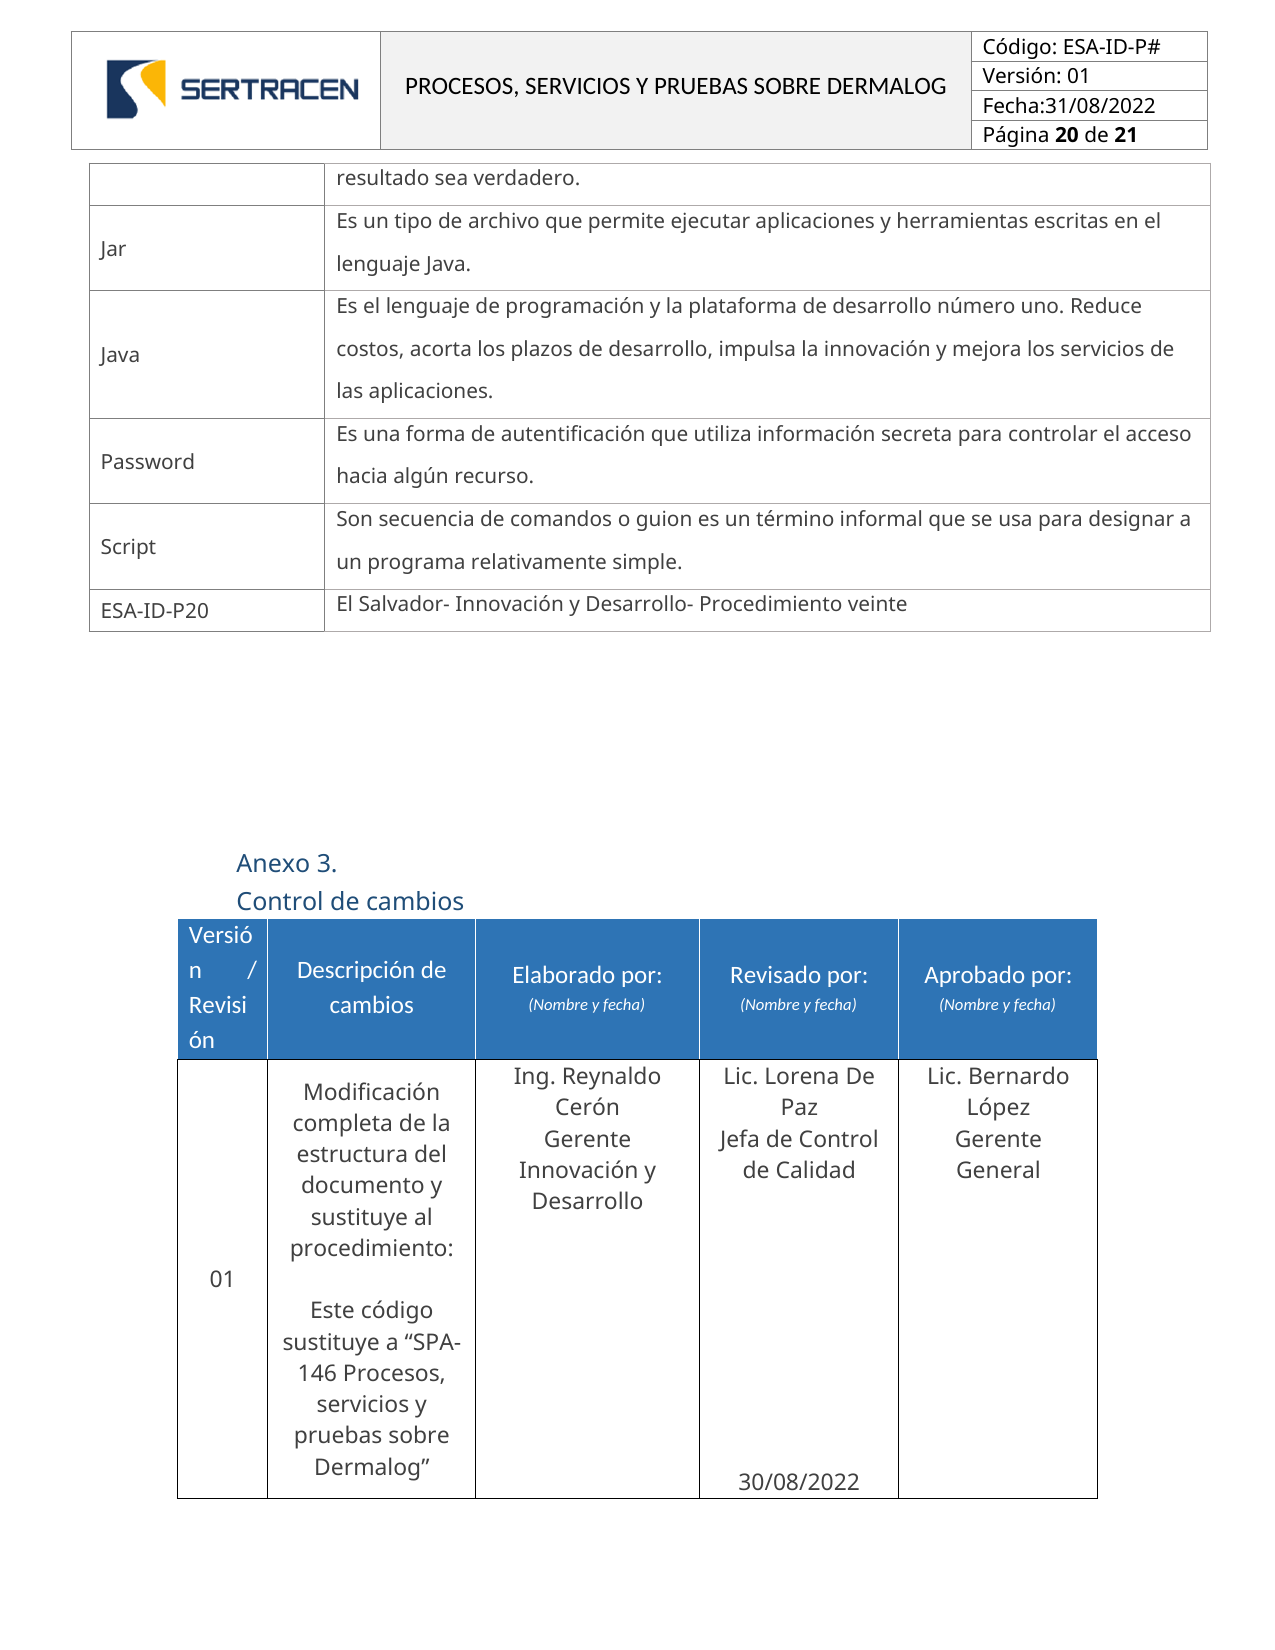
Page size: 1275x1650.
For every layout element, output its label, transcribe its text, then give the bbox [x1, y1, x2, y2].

table_cell Java [90, 291, 324, 418]
table_cell ESA-ID-P20 [90, 590, 324, 631]
table_cell Script [90, 504, 324, 588]
table_cell Es una forma de autentificación que utiliza información secreta para controlar el acceso hacia algún recurso. [325, 419, 1210, 503]
subtitle Control de cambios [236, 884, 1098, 918]
table_header Aprobado por: (Nombre y fecha) [899, 919, 1097, 1059]
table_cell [476, 1060, 699, 1497]
table_header Descripción de cambios [268, 919, 475, 1059]
table_cell Password [90, 419, 324, 503]
subtitle Anexo 3. [236, 846, 1098, 880]
table_cell El Salvador- Innovación y Desarrollo- Procedimiento veinte [325, 590, 1210, 631]
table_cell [700, 1060, 898, 1497]
picture [104, 58, 362, 122]
table_header Versión / Revisión [178, 919, 267, 1059]
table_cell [268, 1060, 475, 1497]
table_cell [899, 1060, 1097, 1497]
table_cell IP [90, 164, 324, 205]
table_cell Es un tipo de archivo que permite ejecutar aplicaciones y herramientas escritas en el lenguaje Java. [325, 206, 1210, 290]
table_header Elaborado por: (Nombre y fecha) [476, 919, 699, 1059]
table_cell Son secuencia de comandos​ o guion​​​ es un término informal que se usa para designar a un programa relativamente simple. [325, 504, 1210, 588]
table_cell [325, 164, 1210, 205]
table_cell 01 [178, 1060, 267, 1497]
table_cell Jar [90, 206, 324, 290]
table_cell Es el lenguaje de programación y la plataforma de desarrollo número uno. Reduce costos, acorta los plazos de desarrollo, impulsa la innovación y mejora los servicios de las aplicaciones. [325, 291, 1210, 418]
table_header Revisado por: (Nombre y fecha) [700, 919, 898, 1059]
